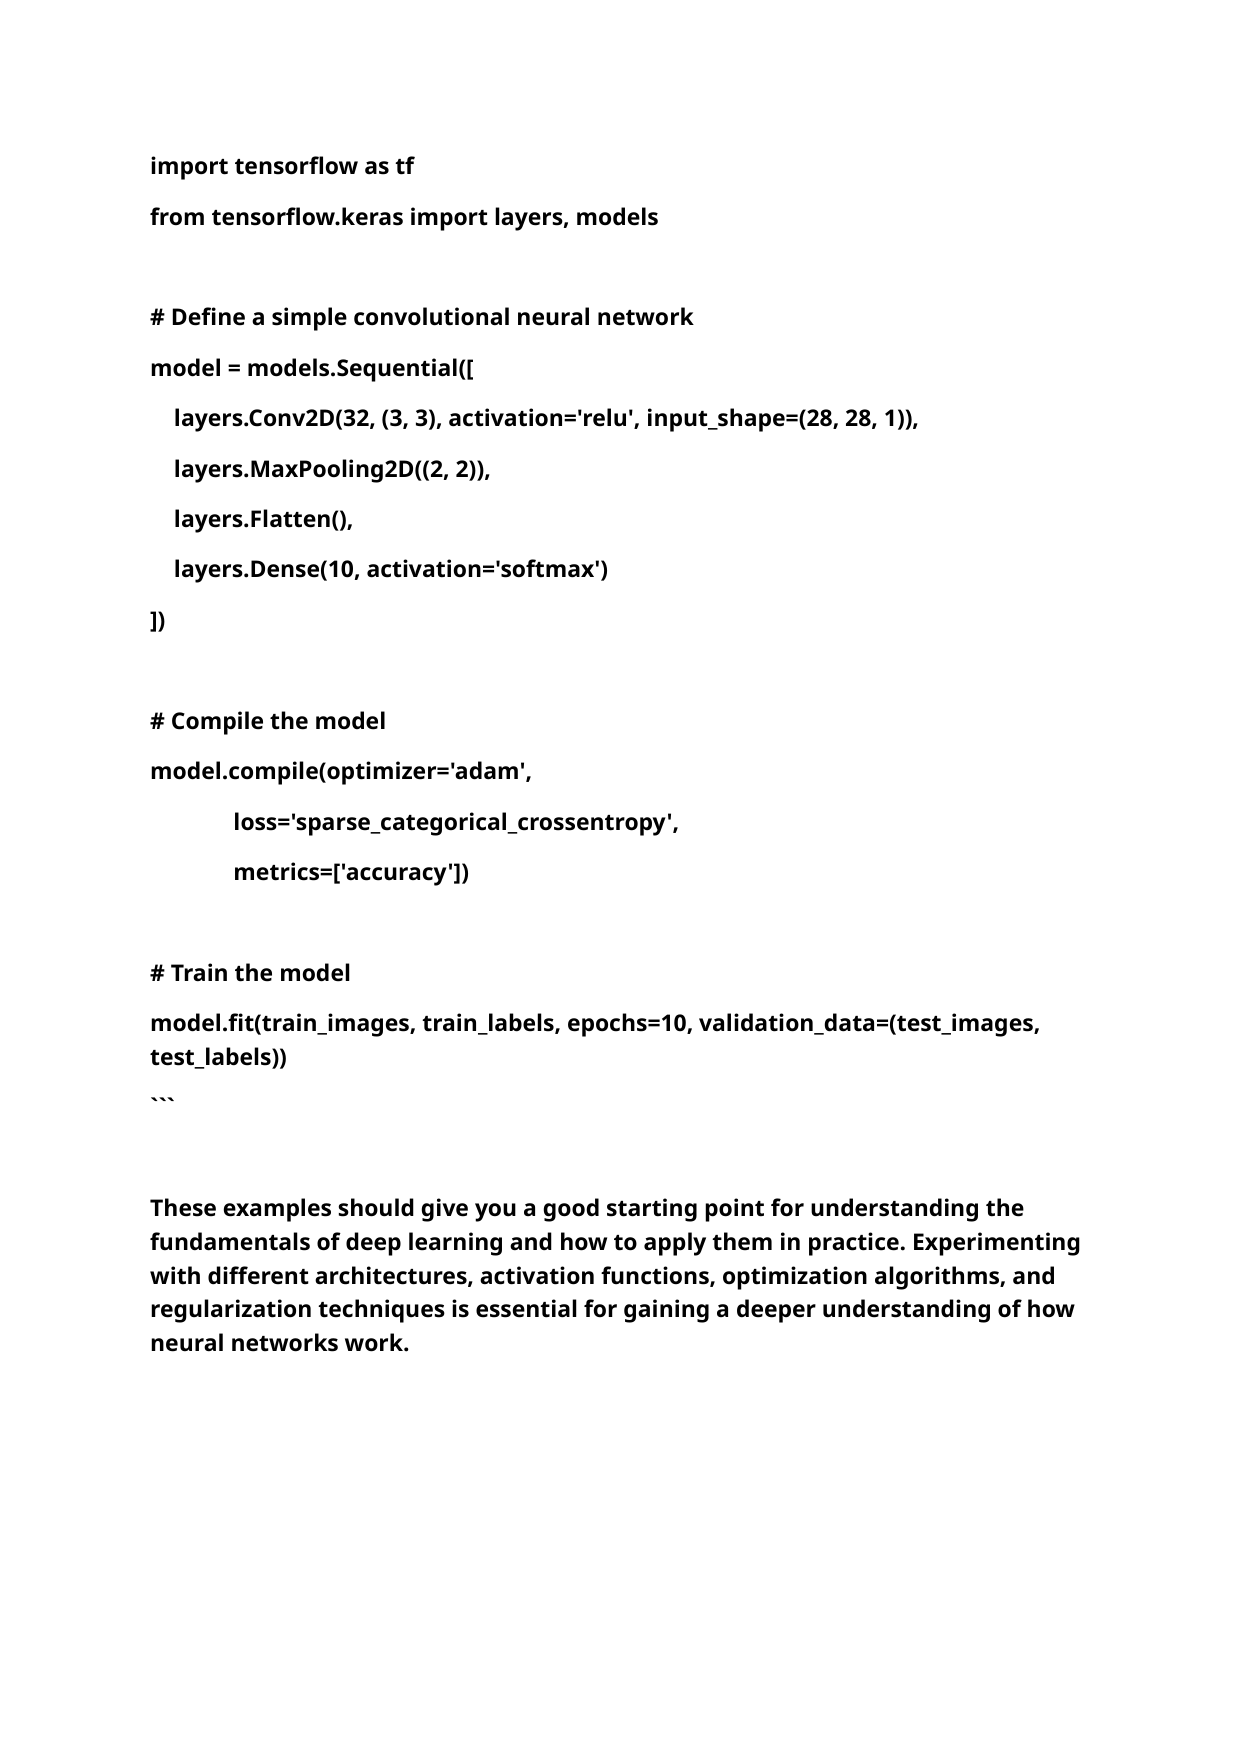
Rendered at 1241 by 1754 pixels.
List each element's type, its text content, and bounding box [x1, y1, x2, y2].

text layers.Conv2D(32, (3, 3), activation='relu', input_shape=(28, 28, 1)), [150, 402, 1090, 433]
text layers.Dense(10, activation='softmax') [150, 553, 1090, 584]
text layers.MaxPooling2D((2, 2)), [150, 452, 1090, 484]
text # Compile the model [150, 704, 1090, 736]
text import tensorflow as tf [150, 150, 1090, 181]
text ]) [150, 604, 1090, 635]
text model.fit(train_images, train_labels, epochs=10, validation_data=(test_images, test_labels)) [150, 1007, 1090, 1072]
text loss='sparse_categorical_crossentropy', [150, 805, 1090, 837]
text # Train the model [150, 957, 1090, 988]
text metrics=['accuracy']) [150, 856, 1090, 887]
text These examples should give you a good starting point for understanding the fundamentals of deep learning and how to apply them in practice. Experimenting with different architectures, activation functions, optimization algorithms, and regularization techniques is essential for gaining a deeper understanding of how neural networks work. [150, 1192, 1090, 1358]
text ``` [150, 1091, 1090, 1122]
text layers.Flatten(), [150, 503, 1090, 534]
text model = models.Sequential([ [150, 352, 1090, 383]
text # Define a simple convolutional neural network [150, 301, 1090, 332]
text model.compile(optimizer='adam', [150, 755, 1090, 786]
text from tensorflow.keras import layers, models [150, 200, 1090, 232]
